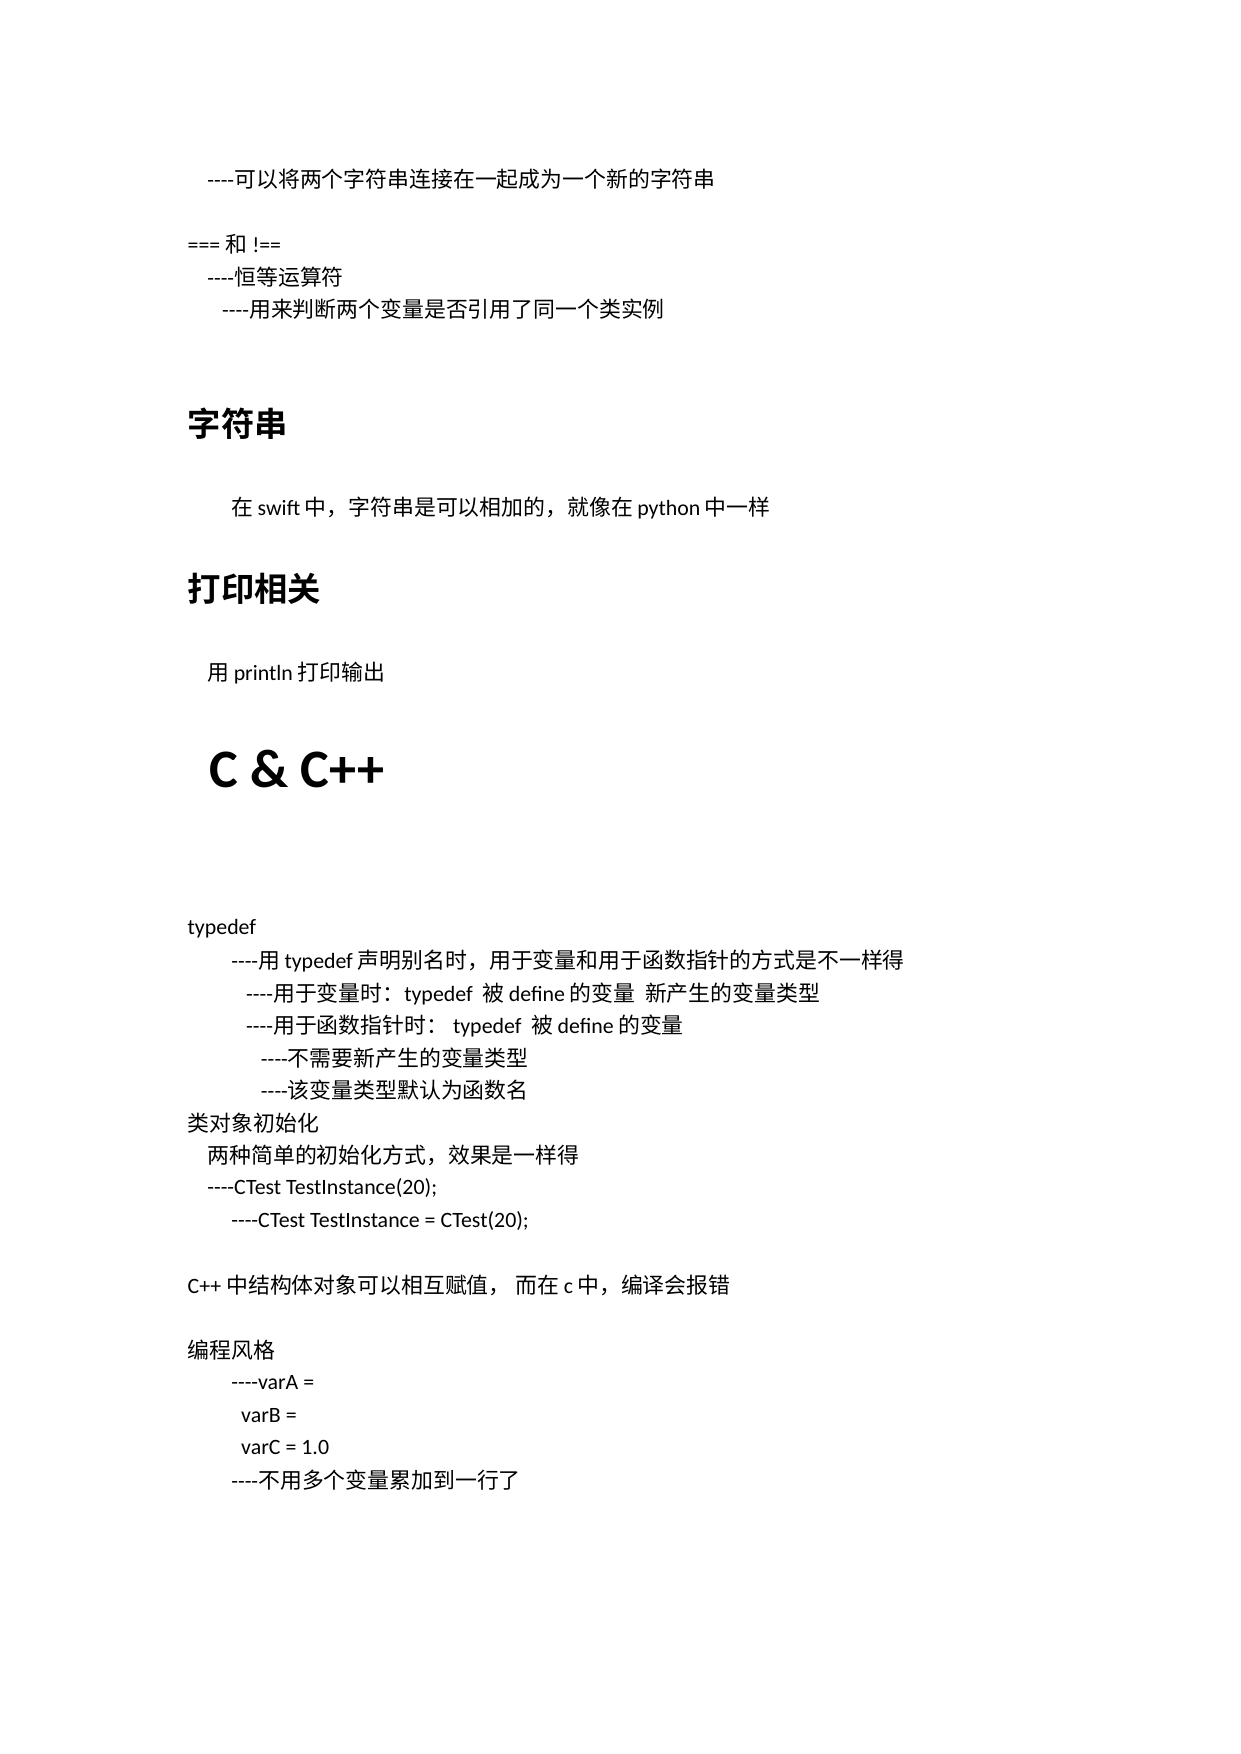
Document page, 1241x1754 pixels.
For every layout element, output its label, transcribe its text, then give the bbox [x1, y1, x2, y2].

text ----用于变量时：typedef 被define的变量 新产生的变量类型 [187, 975, 1053, 1008]
text ----用来判断两个变量是否引用了同一个类实例 [187, 292, 1053, 324]
text varC = 1.0 [187, 1430, 1053, 1463]
text 编程风格 [187, 1333, 1053, 1365]
text ----恒等运算符 [187, 259, 1053, 292]
text ----CTest TestInstance(20); [187, 1170, 1053, 1203]
text ----用typedef 声明别名时，用于变量和用于函数指针的方式是不一样得 [187, 943, 1053, 975]
subtitle 打印相关 [187, 554, 1053, 619]
text ----varA = [187, 1365, 1053, 1398]
text typedef [187, 910, 1053, 943]
text ----用于函数指针时： typedef 被define的变量 [187, 1008, 1053, 1040]
text ----不用多个变量累加到一行了 [187, 1463, 1053, 1495]
text ----可以将两个字符串连接在一起成为一个新的字符串 [187, 162, 1053, 194]
text 用println打印输出 [187, 655, 1053, 687]
subtitle 字符串 [187, 389, 1053, 454]
text 类对象初始化 [187, 1105, 1053, 1138]
text === 和 !== [187, 227, 1053, 259]
text ----该变量类型默认为函数名 [187, 1073, 1053, 1105]
text varB = [187, 1398, 1053, 1430]
text 在swift中，字符串是可以相加的，就像在python中一样 [187, 489, 1053, 522]
text C++ 中结构体对象可以相互赋值， 而在c中，编译会报错 [187, 1268, 1053, 1300]
text 两种简单的初始化方式，效果是一样得 [187, 1138, 1053, 1170]
text ----不需要新产生的变量类型 [187, 1040, 1053, 1073]
text ----CTest TestInstance = CTest(20); [187, 1203, 1053, 1235]
subtitle C & C++ [209, 720, 1031, 817]
